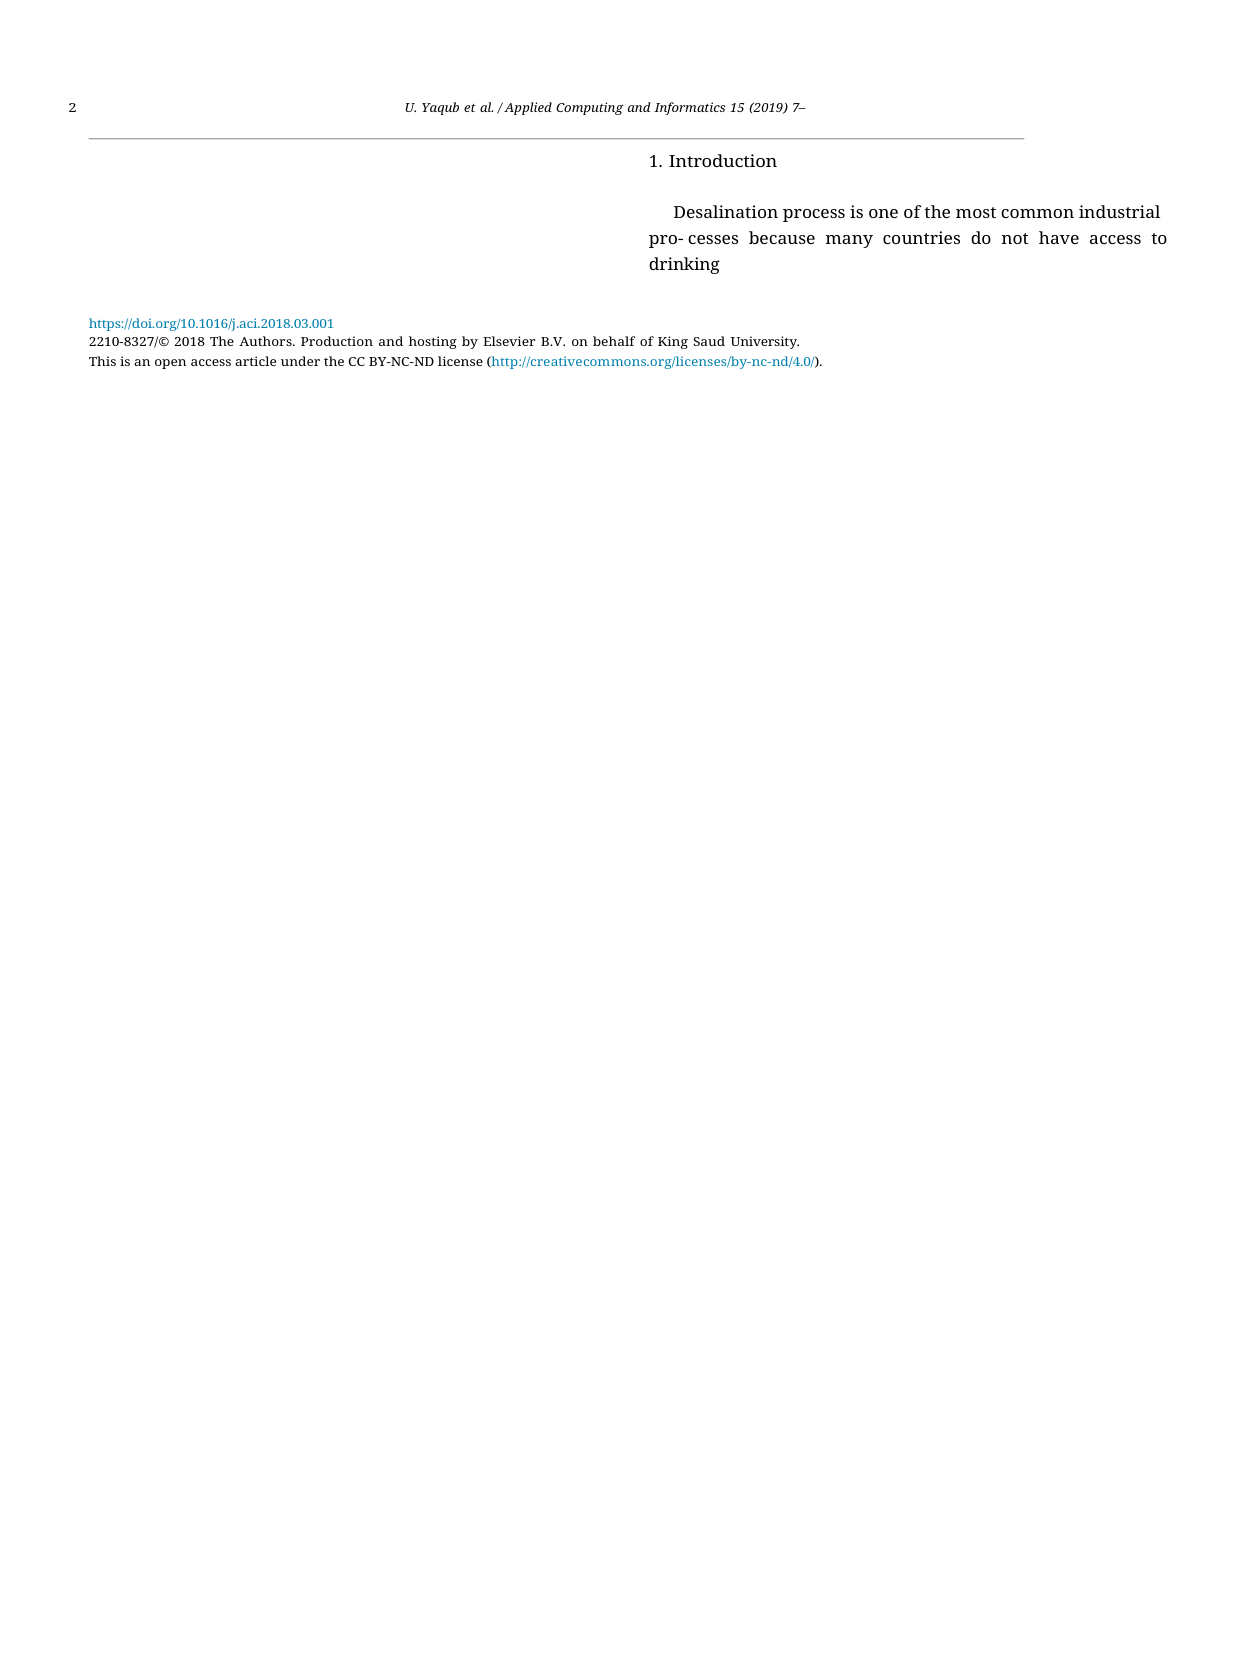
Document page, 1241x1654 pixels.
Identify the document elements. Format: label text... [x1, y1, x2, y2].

picture [788, 356, 792, 368]
text https://doi.org/10.1016/j.aci.2018.03.001 [88, 315, 1184, 332]
text Desalination process is one of the most common industrial pro- cesses because many countries do not have access to drinking [649, 201, 1184, 276]
picture [727, 356, 736, 368]
picture [650, 359, 656, 366]
picture [88, 318, 94, 326]
picture [133, 318, 138, 328]
text 2210-8327/© 2018 The Authors. Production and hosting by Elsevier B.V. on behalf of King Saud University. [88, 333, 1184, 351]
picture [124, 318, 128, 330]
list Introduction [649, 150, 1184, 172]
picture [500, 358, 509, 366]
picture [522, 356, 526, 368]
picture [526, 356, 530, 368]
picture [97, 320, 106, 328]
picture [509, 359, 515, 367]
text This is an open access article under the CC BY-NC-ND license (http://creativecommons.org/licenses/by-nc-nd/4.0/). [88, 353, 1184, 370]
picture [810, 356, 814, 368]
picture [128, 318, 132, 330]
picture [228, 318, 234, 330]
